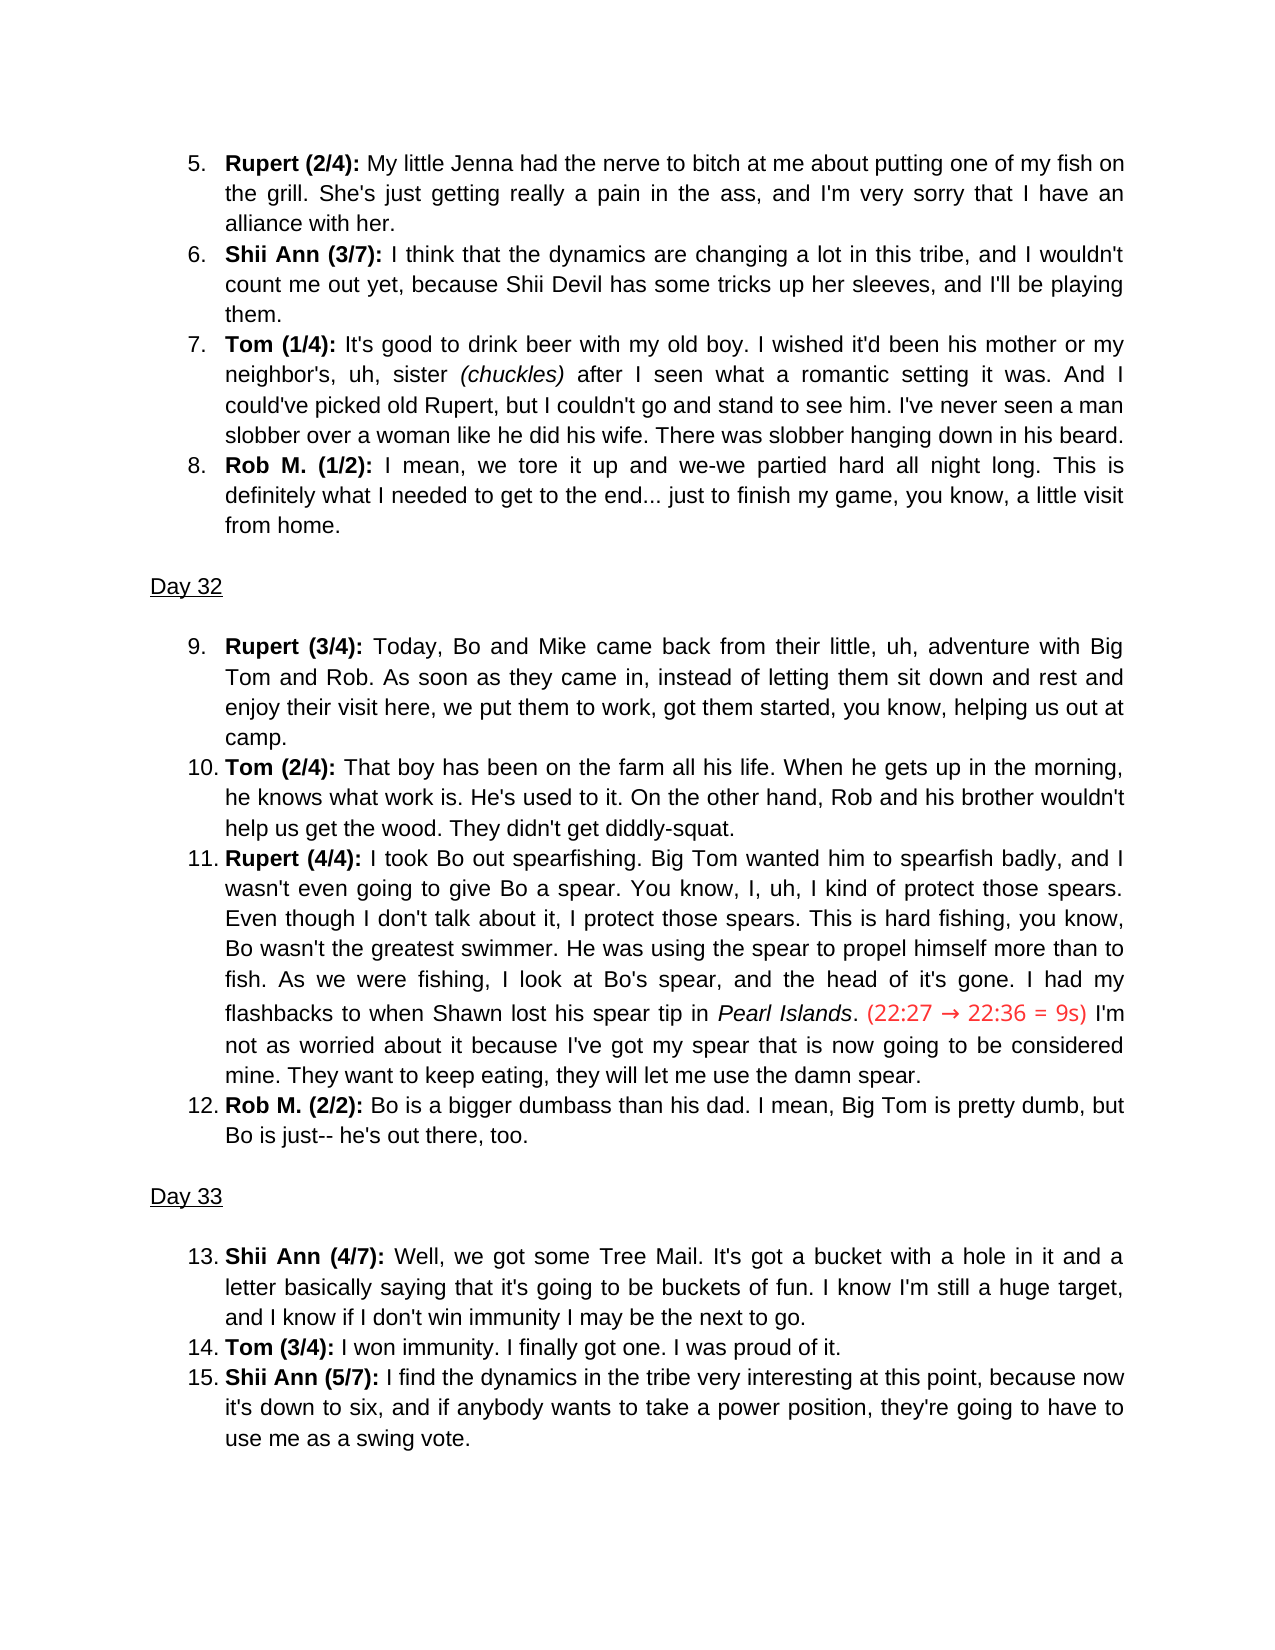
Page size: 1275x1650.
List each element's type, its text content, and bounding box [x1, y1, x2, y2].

list Tom (1/4): It's good to drink beer with my old boy. I wished it'd been his mother or my neighbor's, uh, sister (chuckles) after I seen what a romantic setting it was. And I could've picked old Rupert, but I couldn't go and stand to see him. I've never seen a man slobber over a woman like he did his wife. There was slobber hanging down in his beard. [187, 331, 1125, 448]
text Day 33 [150, 1183, 1125, 1209]
list Rob M. (1/2): I mean, we tore it up and we-we partied hard all night long. This is definitely what I needed to get to the end... just to finish my game, you know, a little visit from home. [187, 452, 1125, 539]
list Tom (2/4): That boy has been on the farm all his life. When he gets up in the morning, he knows what work is. He's used to it. On the other hand, Rob and his brother wouldn't help us get the wood. They didn't get diddly-squat. [187, 754, 1125, 841]
text Day 32 [150, 573, 1125, 599]
list Shii Ann (3/7): I think that the dynamics are changing a lot in this tribe, and I wouldn't count me out yet, because Shii Devil has some tricks up her sleeves, and I'll be playing them. [187, 241, 1125, 327]
list Rupert (2/4): My little Jenna had the nerve to bitch at me about putting one of my fish on the grill. She's just getting really a pain in the ass, and I'm very sorry that I have an alliance with her. [187, 150, 1125, 237]
list Rupert (4/4): I took Bo out spearfishing. Big Tom wanted him to spearfish badly, and I wasn't even going to give Bo a spear. You know, I, uh, I kind of protect those spears. Even though I don't talk about it, I protect those spears. This is hard fishing, you know, Bo wasn't the greatest swimmer. He was using the spear to propel himself more than to fish. As we were fishing, I look at Bo's spear, and the head of it's gone. I had my flashbacks to when Shawn lost his spear tip in Pearl Islands. (22:27 → 22:36 = 9s) I'm not as worried about it because I've got my spear that is now going to be considered mine. They want to keep eating, they will let me use the damn spear. [187, 845, 1125, 1088]
list Rob M. (2/2): Bo is a bigger dumbass than his dad. I mean, Big Tom is pretty dumb, but Bo is just-- he's out there, too. [187, 1092, 1125, 1149]
list Shii Ann (4/7): Well, we got some Tree Mail. It's got a bucket with a hole in it and a letter basically saying that it's going to be buckets of fun. I know I'm still a huge target, and I know if I don't win immunity I may be the next to go. [187, 1243, 1125, 1330]
list Rupert (3/4): Today, Bo and Mike came back from their little, uh, adventure with Big Tom and Rob. As soon as they came in, instead of letting them sit down and rest and enjoy their visit here, we put them to work, got them started, you know, helping us out at camp. [187, 633, 1125, 750]
list Tom (3/4): I won immunity. I finally got one. I was proud of it. [187, 1334, 1125, 1360]
list Shii Ann (5/7): I find the dynamics in the tribe very interesting at this point, because now it's down to six, and if anybody wants to take a power position, they're going to have to use me as a swing vote. [187, 1364, 1125, 1451]
